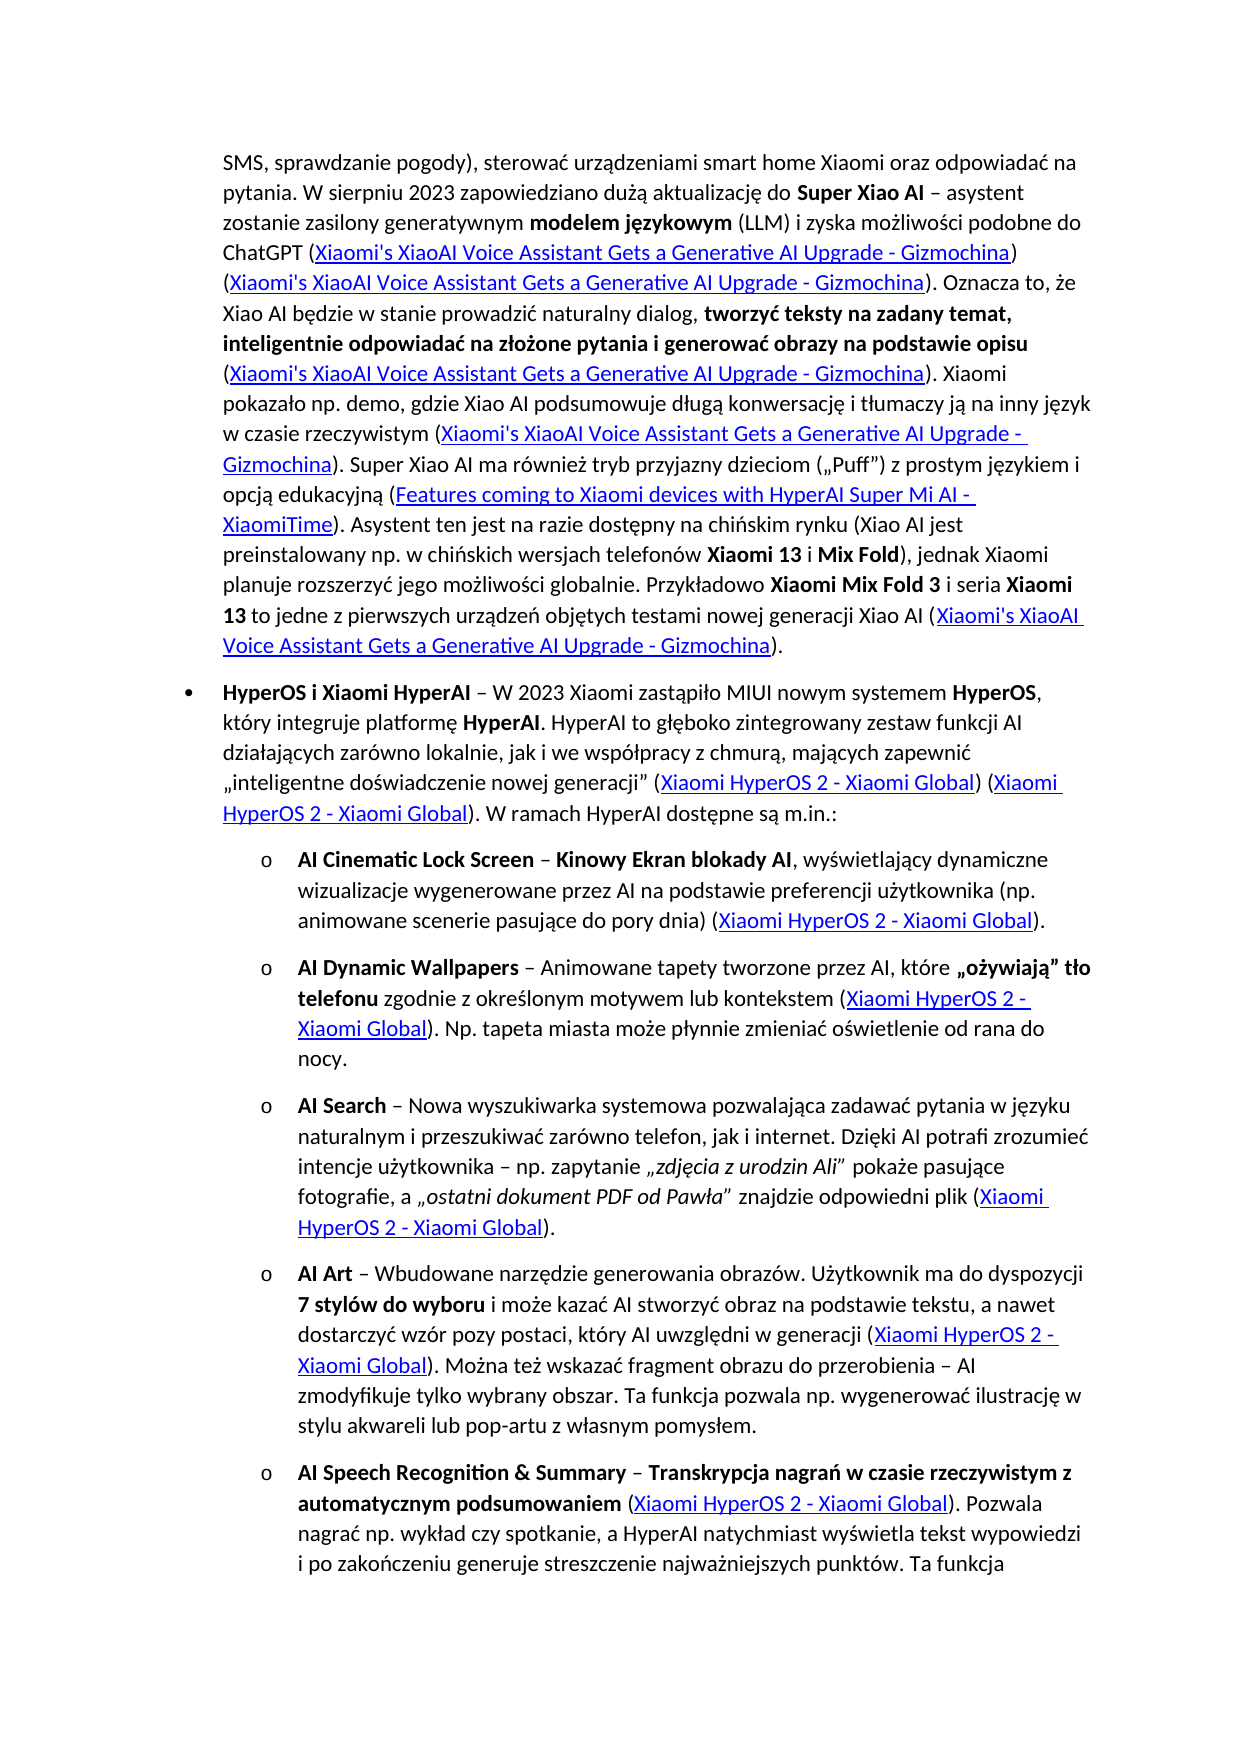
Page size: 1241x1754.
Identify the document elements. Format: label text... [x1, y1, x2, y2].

list HyperOS i Xiaomi HyperAI – W 2023 Xiaomi zastąpiło MIUI nowym systemem HyperOS, który integruje platformę HyperAI. HyperAI to głęboko zintegrowany zestaw funkcji AI działających zarówno lokalnie, jak i we współpracy z chmurą, mających zapewnić „inteligentne doświadczenie nowej generacji” (Xiaomi HyperOS 2 - Xiaomi Global) (Xiaomi HyperOS 2 - Xiaomi Global). W ramach HyperAI dostępne są m.in.: [185, 678, 1093, 827]
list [185, 148, 1093, 659]
list AI Art – Wbudowane narzędzie generowania obrazów. Użytkownik ma do dyspozycji 7 stylów do wyboru i może kazać AI stworzyć obraz na podstawie tekstu, a nawet dostarczyć wzór pozy postaci, który AI uwzględni w generacji (Xiaomi HyperOS 2 - Xiaomi Global). Można też wskazać fragment obrazu do przerobienia – AI zmodyfikuje tylko wybrany obszar. Ta funkcja pozwala np. wygenerować ilustrację w stylu akwareli lub pop-artu z własnym pomysłem. [260, 1259, 1093, 1439]
list AI Search – Nowa wyszukiwarka systemowa pozwalająca zadawać pytania w języku naturalnym i przeszukiwać zarówno telefon, jak i internet. Dzięki AI potrafi zrozumieć intencje użytkownika – np. zapytanie „zdjęcia z urodzin Ali” pokaże pasujące fotografie, a „ostatni dokument PDF od Pawła” znajdzie odpowiedni plik (Xiaomi HyperOS 2 - Xiaomi Global). [260, 1091, 1093, 1241]
list AI Dynamic Wallpapers – Animowane tapety tworzone przez AI, które „ożywiają” tło telefonu zgodnie z określonym motywem lub kontekstem (Xiaomi HyperOS 2 - Xiaomi Global). Np. tapeta miasta może płynnie zmieniać oświetlenie od rana do nocy. [260, 953, 1093, 1072]
list AI Cinematic Lock Screen – Kinowy Ekran blokady AI, wyświetlający dynamiczne wizualizacje wygenerowane przez AI na podstawie preferencji użytkownika (np. animowane scenerie pasujące do pory dnia) (Xiaomi HyperOS 2 - Xiaomi Global). [260, 846, 1093, 934]
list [260, 1458, 1093, 1577]
